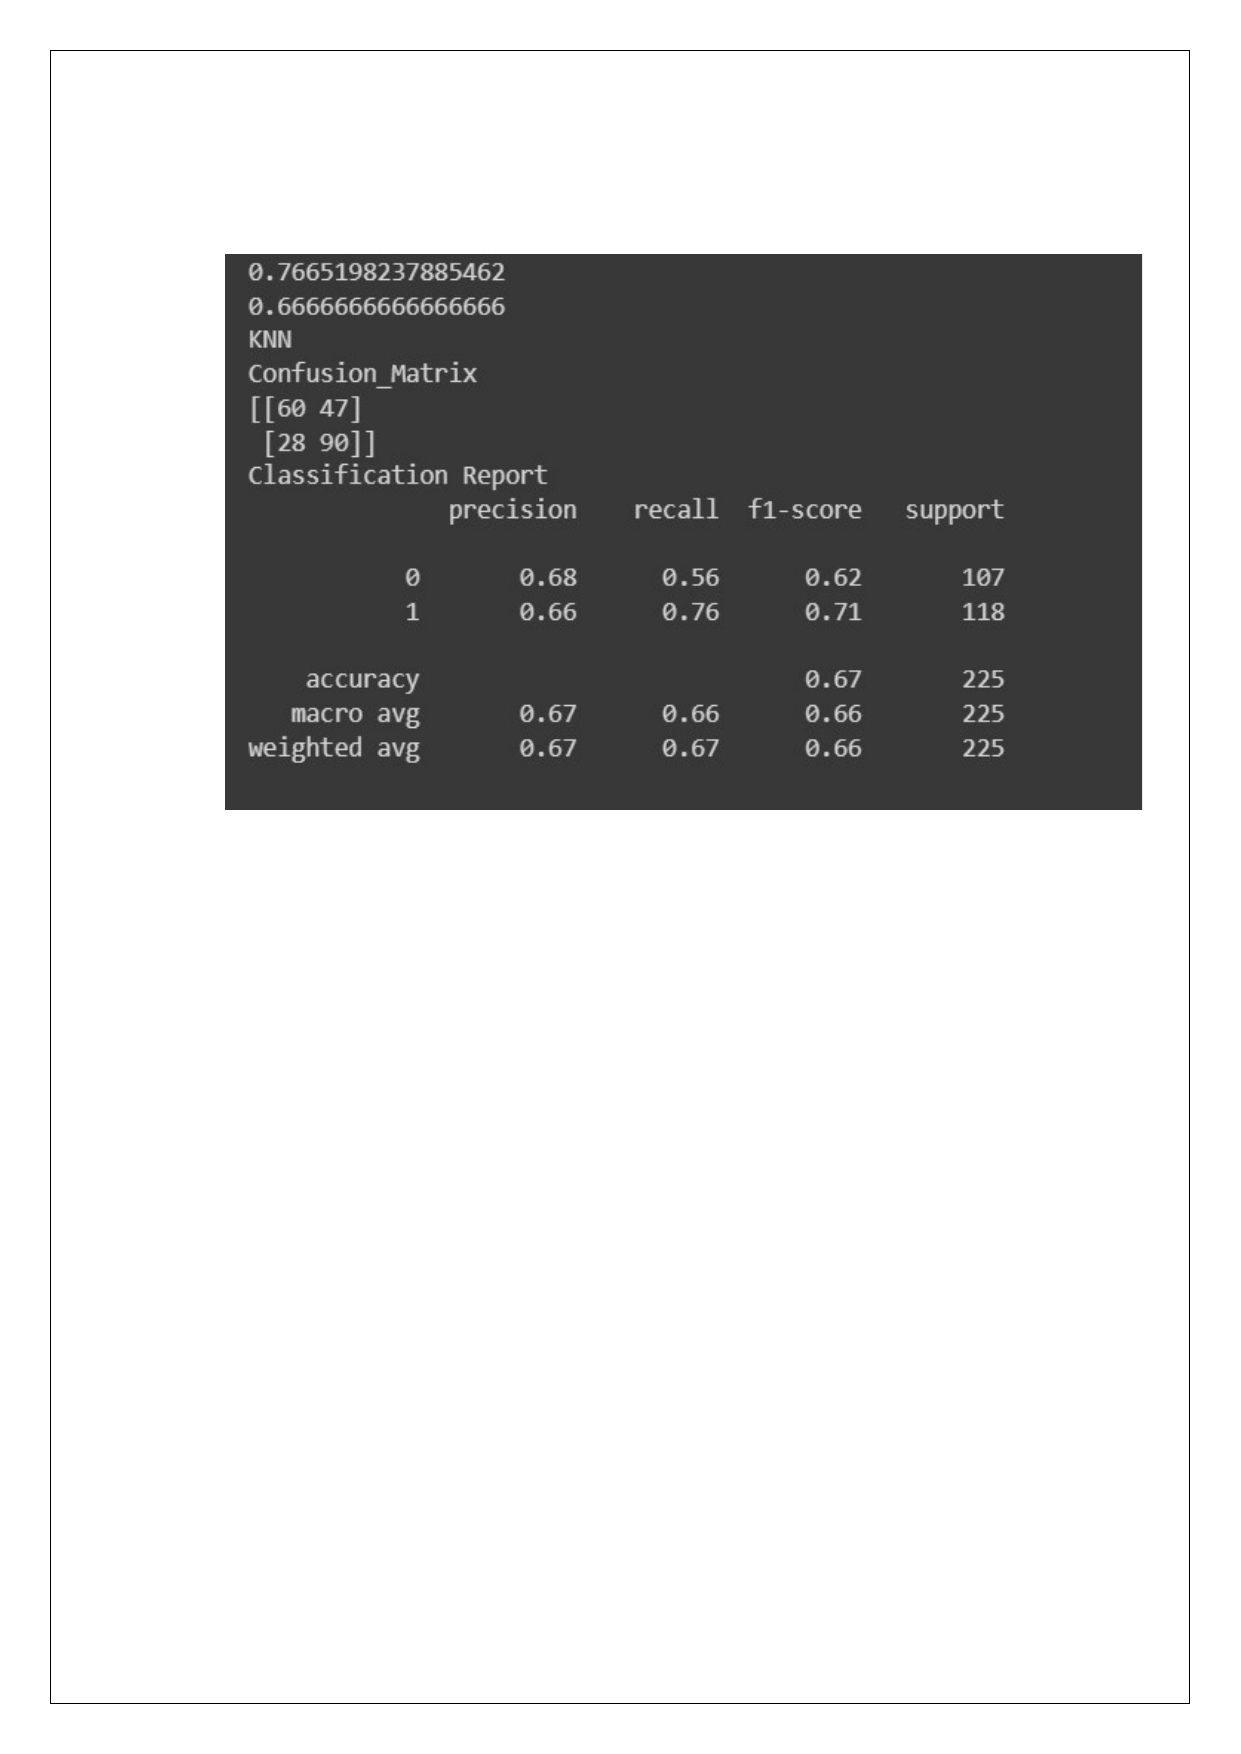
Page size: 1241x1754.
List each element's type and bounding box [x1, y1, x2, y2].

picture [225, 254, 1143, 810]
